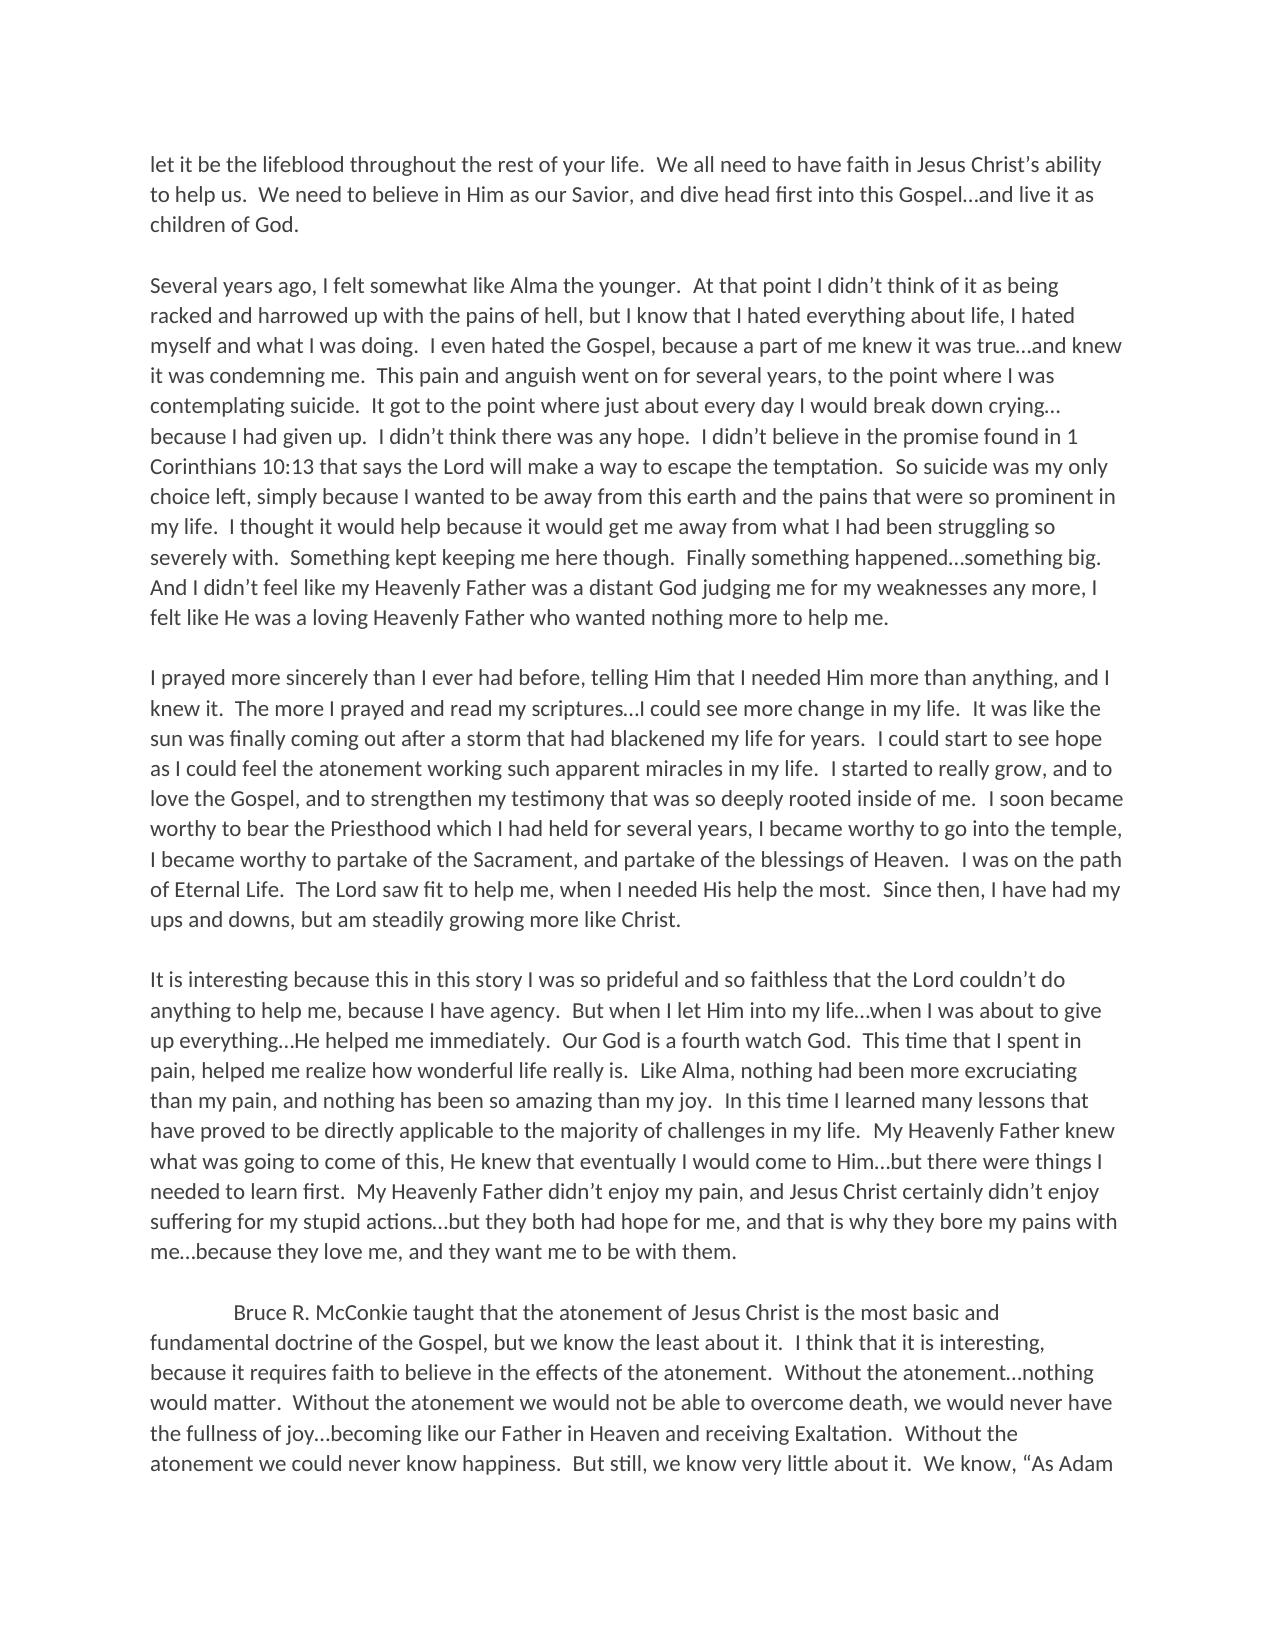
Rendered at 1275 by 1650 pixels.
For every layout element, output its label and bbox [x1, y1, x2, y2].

text [150, 150, 1125, 1477]
